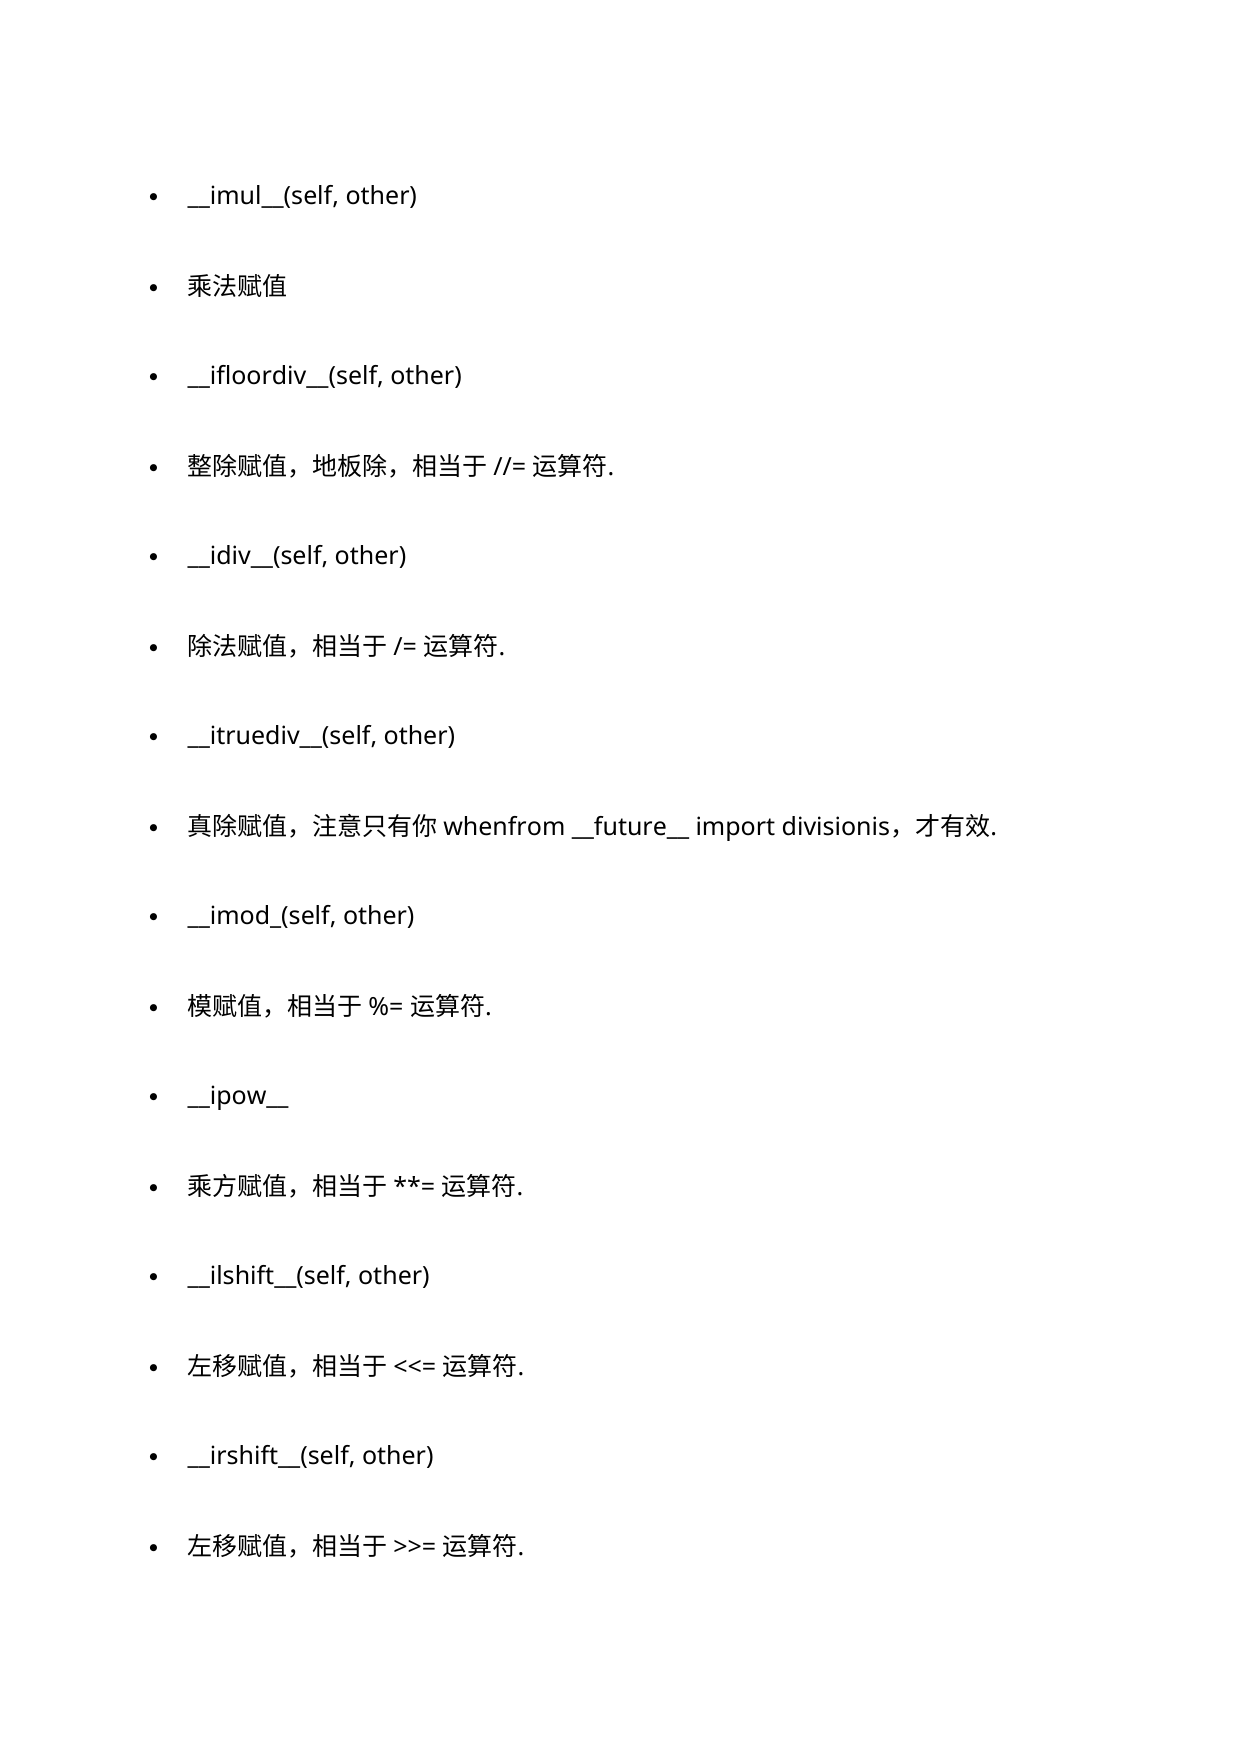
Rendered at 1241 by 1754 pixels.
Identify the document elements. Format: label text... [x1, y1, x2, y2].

list 左移赋值，相当于 <<= 运算符. [150, 1332, 1053, 1397]
list 左移赋值，相当于 >>= 运算符. [150, 1512, 1053, 1577]
list 真除赋值，注意只有你 whenfrom __future__ import divisionis，才有效. [150, 792, 1053, 857]
list __ipow__ [150, 1062, 1053, 1127]
list __imod_(self, other) [150, 882, 1053, 947]
list 除法赋值，相当于 /= 运算符. [150, 612, 1053, 677]
list __ifloordiv__(self, other) [150, 342, 1053, 407]
list 乘方赋值，相当于 **= 运算符. [150, 1152, 1053, 1217]
list __itruediv__(self, other) [150, 702, 1053, 767]
list 整除赋值，地板除，相当于 //= 运算符. [150, 432, 1053, 497]
list 乘法赋值 [150, 252, 1053, 317]
list __irshift__(self, other) [150, 1422, 1053, 1487]
list 模赋值，相当于 %= 运算符. [150, 972, 1053, 1037]
list __imul__(self, other) [150, 162, 1053, 227]
list __ilshift__(self, other) [150, 1242, 1053, 1307]
list __idiv__(self, other) [150, 522, 1053, 587]
